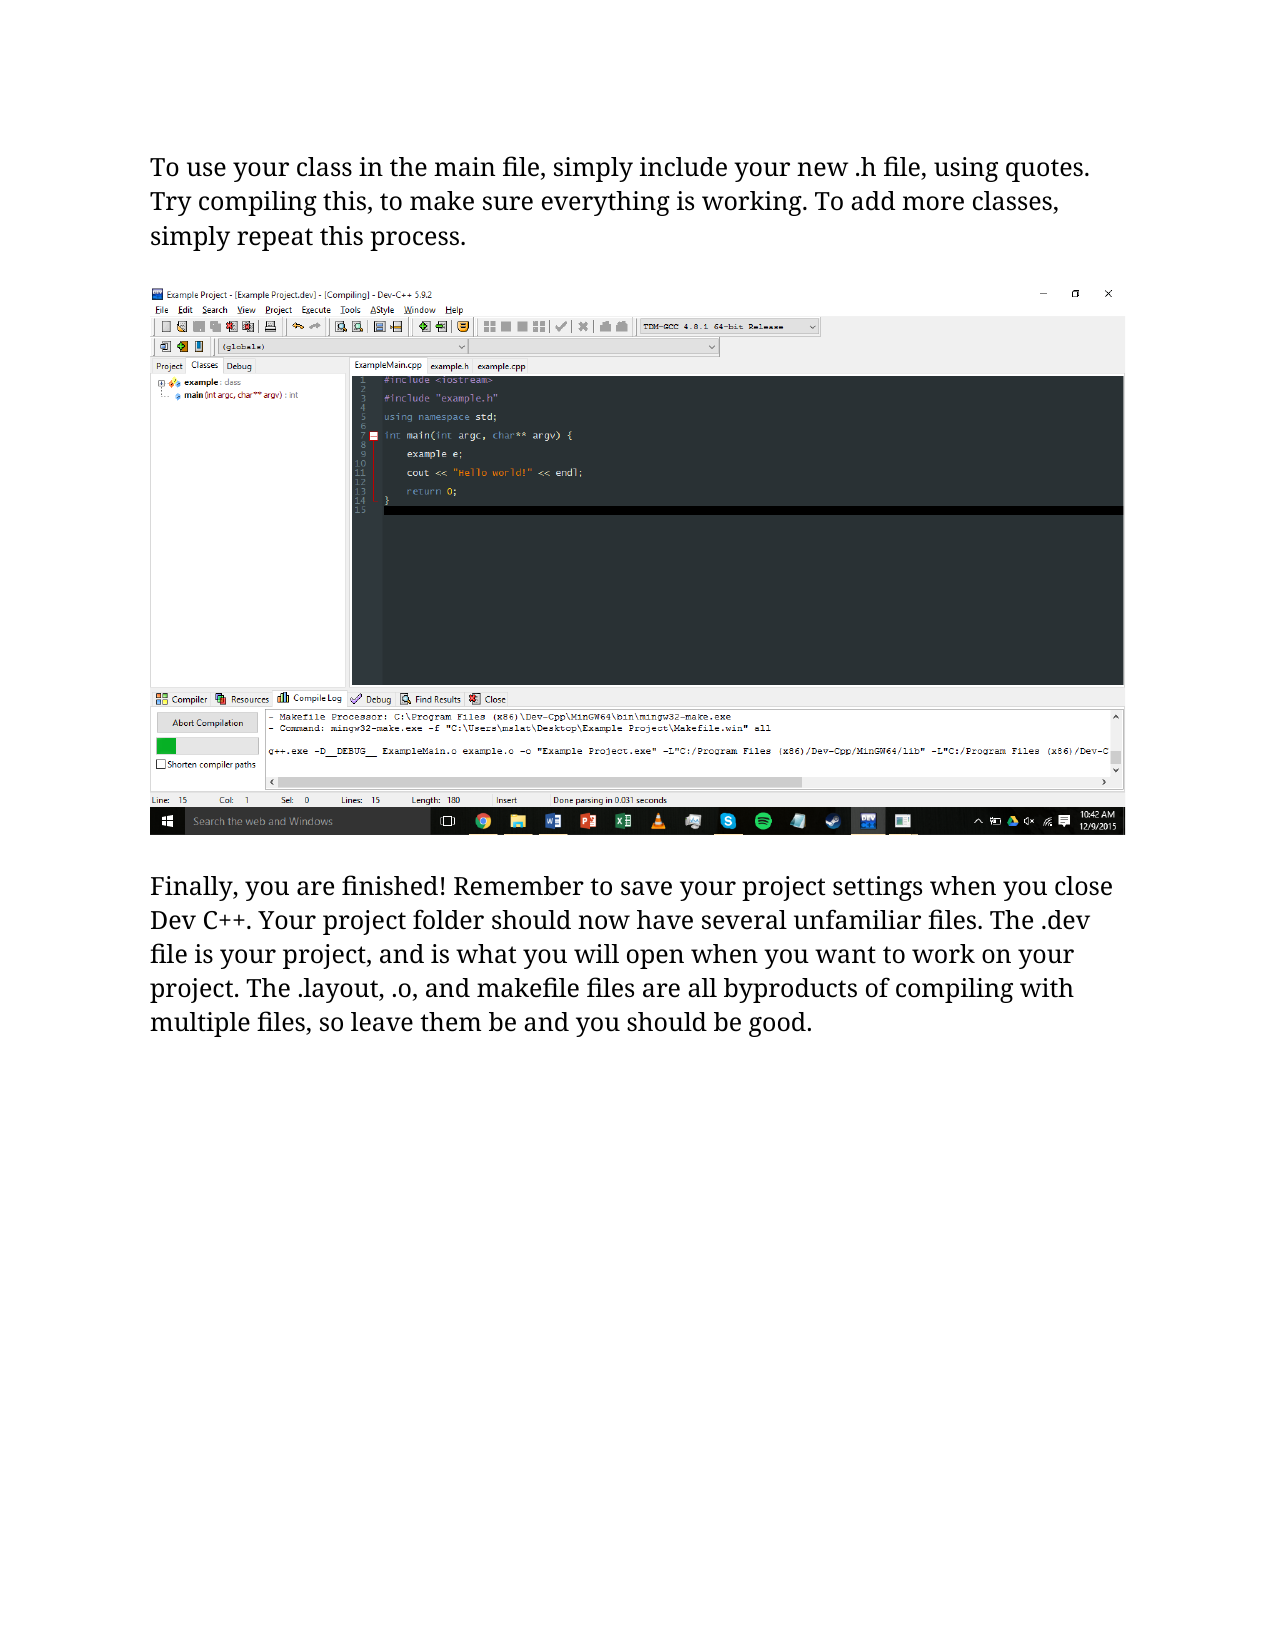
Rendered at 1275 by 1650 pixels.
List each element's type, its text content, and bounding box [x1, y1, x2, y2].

text To use your class in the main file, simply include your new .h file, using quotes. Try compiling this, to make sure everything is working. To add more classes, simply repeat this process. [150, 150, 1125, 252]
picture [150, 286, 1125, 835]
text Finally, you are finished! Remember to save your project settings when you close Dev C++. Your project folder should now have several unfamiliar files. The .dev file is your project, and is what you will open when you want to work on your project. The .layout, .o, and makefile files are all byproducts of compiling with multiple files, so leave them be and you should be good. [150, 868, 1125, 1039]
